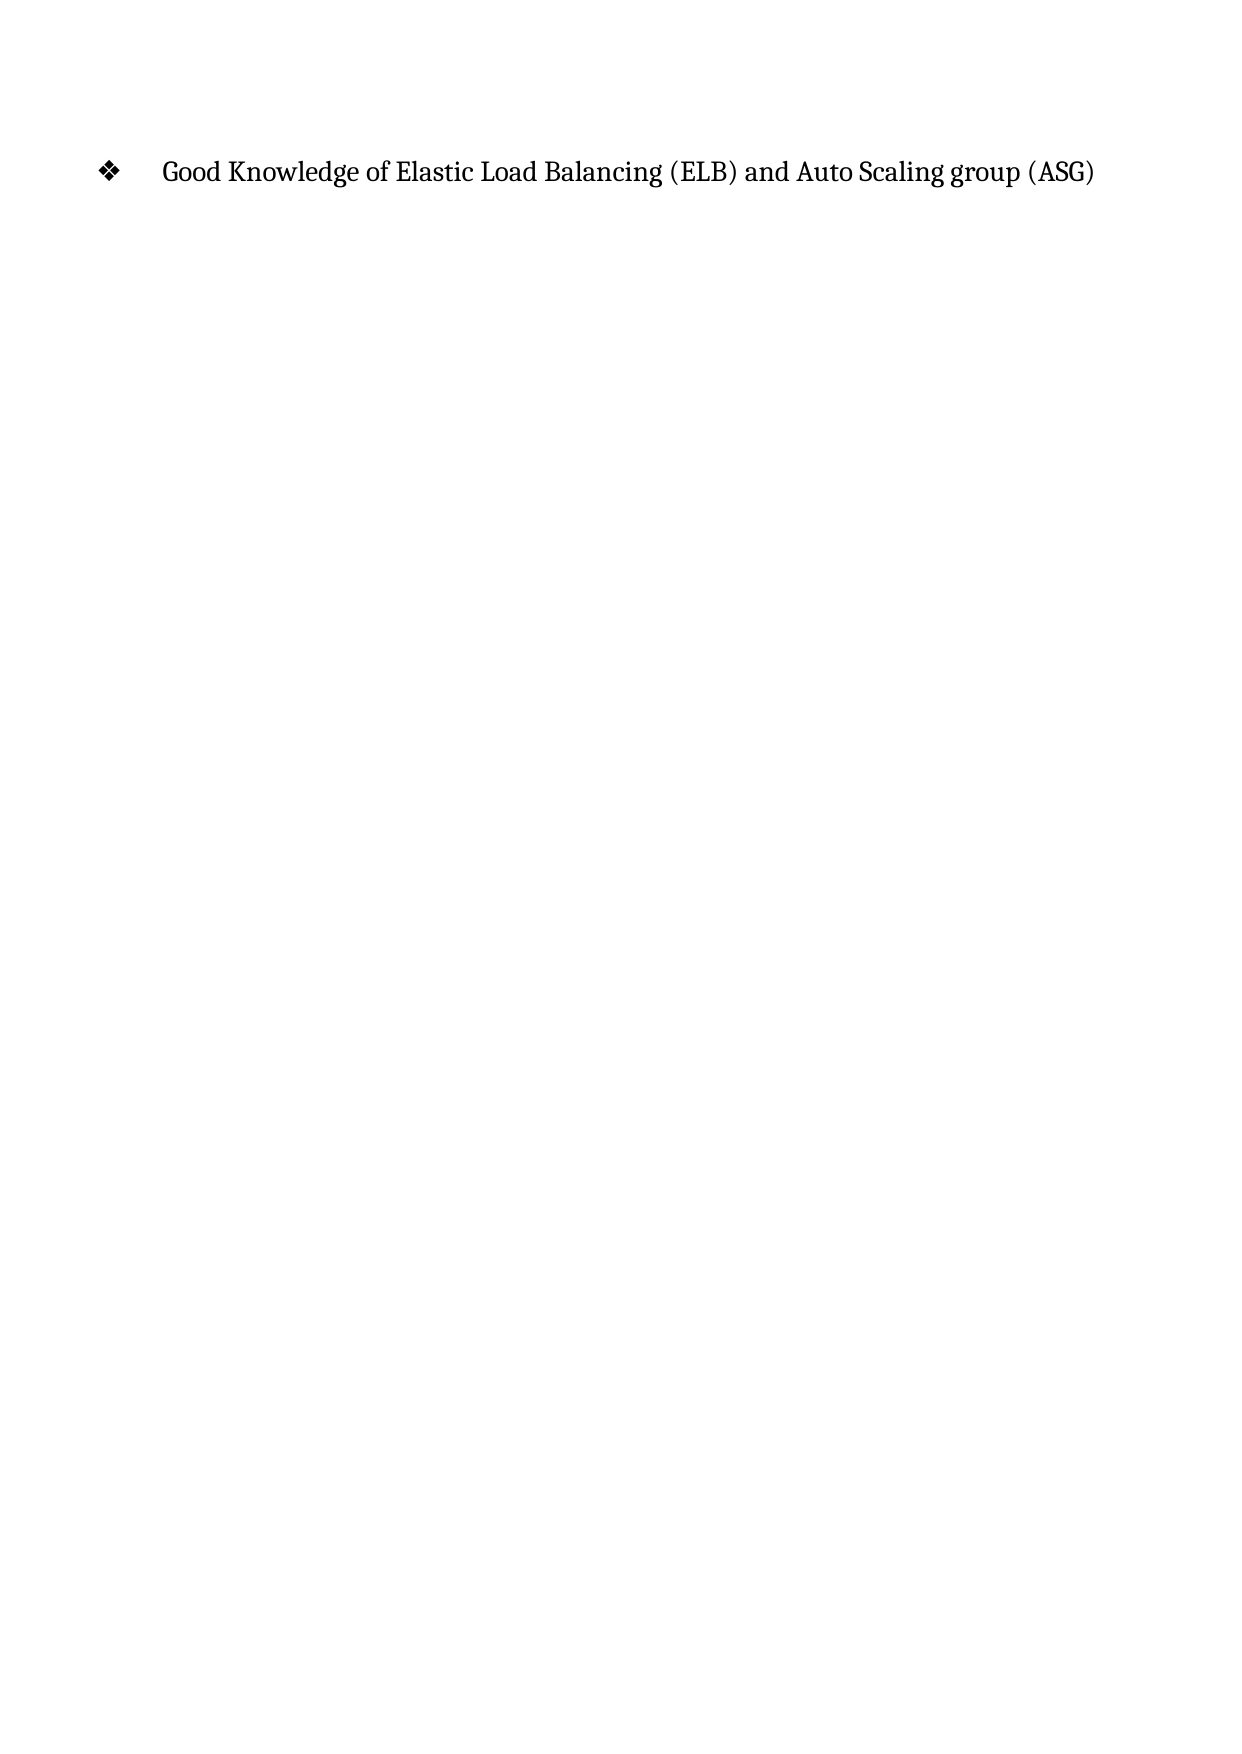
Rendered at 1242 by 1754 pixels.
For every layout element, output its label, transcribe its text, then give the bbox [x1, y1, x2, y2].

list Good Knowledge of Elastic Load Balancing (ELB) and Auto Scaling group (ASG) [96, 150, 1161, 190]
